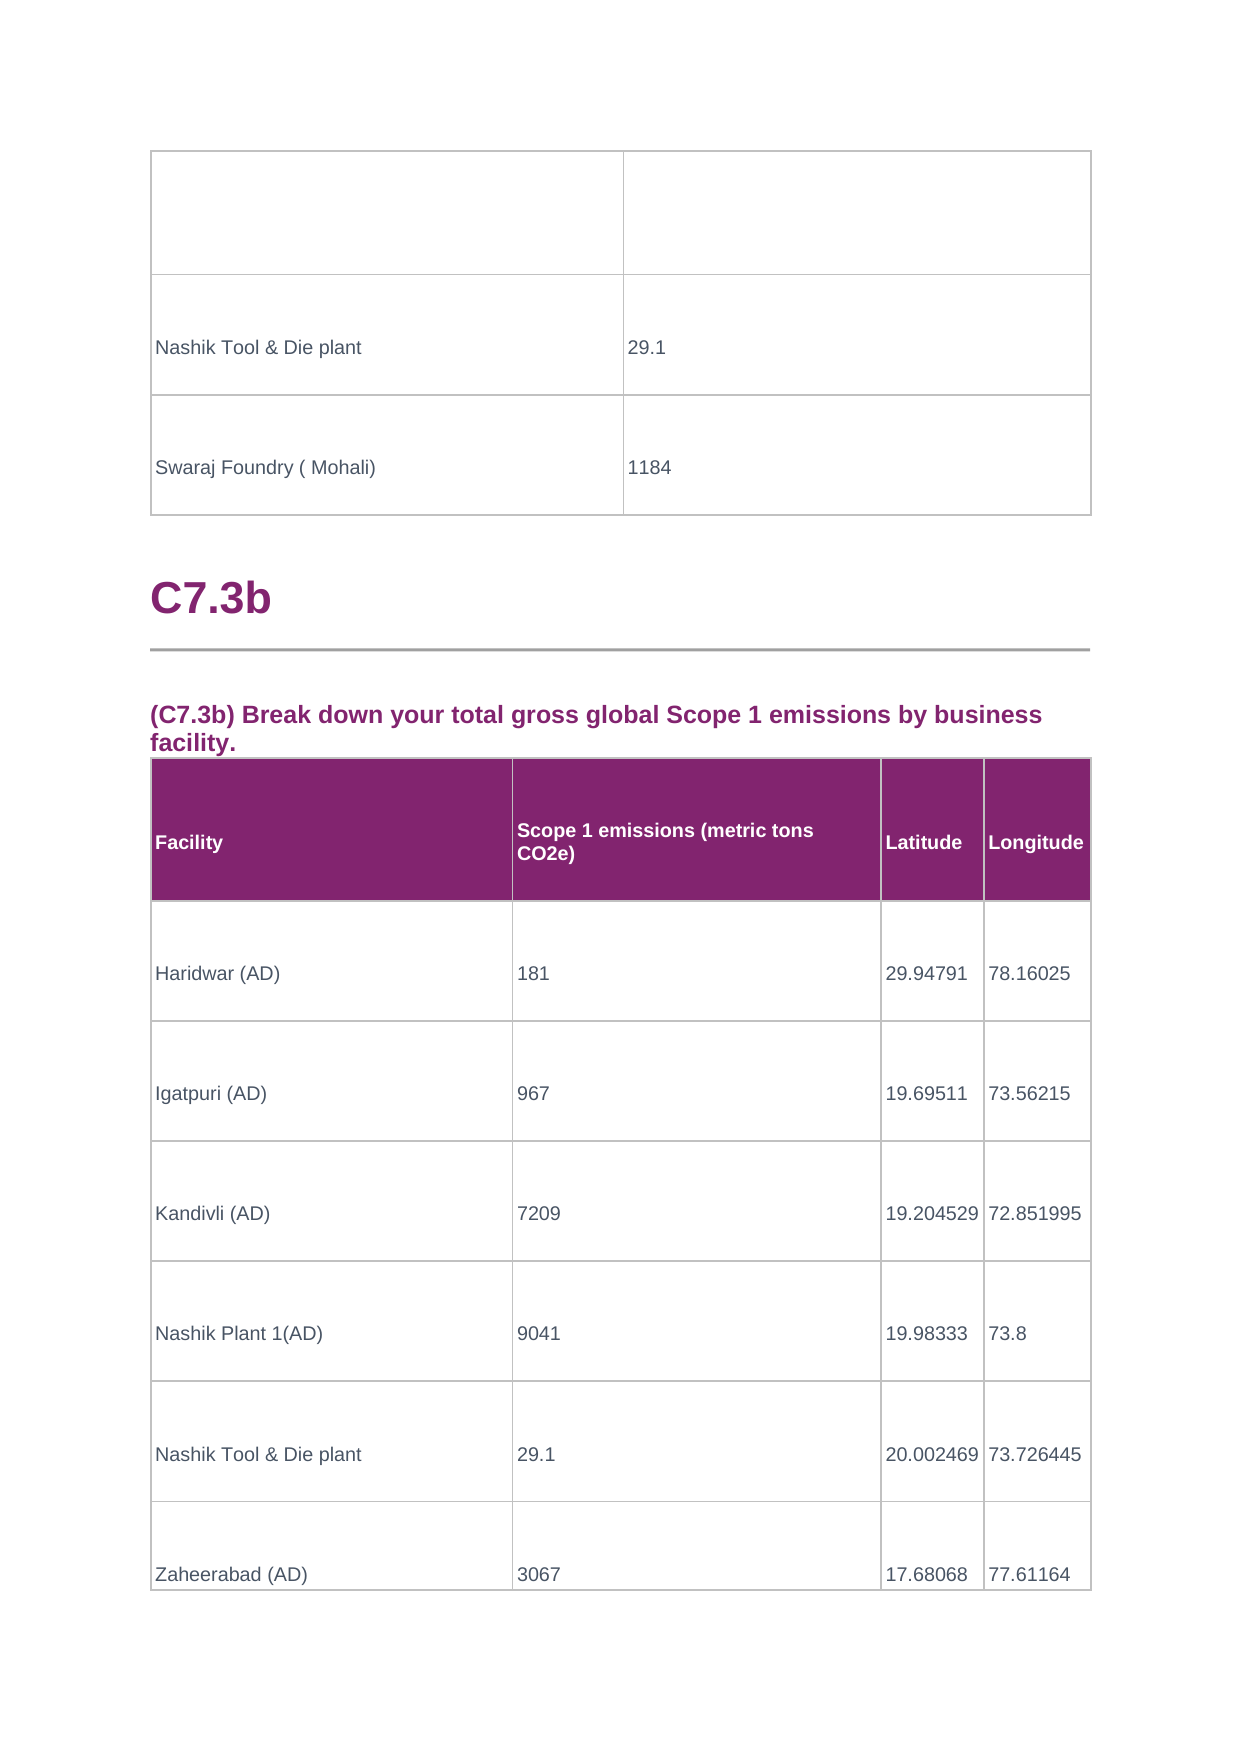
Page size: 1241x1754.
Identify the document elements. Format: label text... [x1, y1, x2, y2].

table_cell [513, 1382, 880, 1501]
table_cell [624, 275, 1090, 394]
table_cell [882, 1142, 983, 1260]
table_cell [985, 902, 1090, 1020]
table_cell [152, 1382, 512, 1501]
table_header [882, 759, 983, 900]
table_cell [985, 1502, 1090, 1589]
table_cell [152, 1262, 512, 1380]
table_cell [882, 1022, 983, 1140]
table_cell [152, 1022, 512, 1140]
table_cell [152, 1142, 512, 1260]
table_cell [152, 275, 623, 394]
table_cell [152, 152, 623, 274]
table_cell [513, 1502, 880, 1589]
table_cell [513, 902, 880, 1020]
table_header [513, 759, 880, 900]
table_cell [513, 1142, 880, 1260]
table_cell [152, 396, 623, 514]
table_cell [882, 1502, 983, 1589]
subtitle (C7.3b) Break down your total gross global Scope 1 emissions by business facility. [150, 700, 1090, 757]
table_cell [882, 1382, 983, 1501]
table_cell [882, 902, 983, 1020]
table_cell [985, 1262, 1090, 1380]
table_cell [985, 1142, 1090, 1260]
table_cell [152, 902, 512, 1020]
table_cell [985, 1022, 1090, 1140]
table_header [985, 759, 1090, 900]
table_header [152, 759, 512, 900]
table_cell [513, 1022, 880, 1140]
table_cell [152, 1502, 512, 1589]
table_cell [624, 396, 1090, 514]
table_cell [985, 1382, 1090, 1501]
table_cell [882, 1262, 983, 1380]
subtitle C7.3b [150, 516, 1090, 623]
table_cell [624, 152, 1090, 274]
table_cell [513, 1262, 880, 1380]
